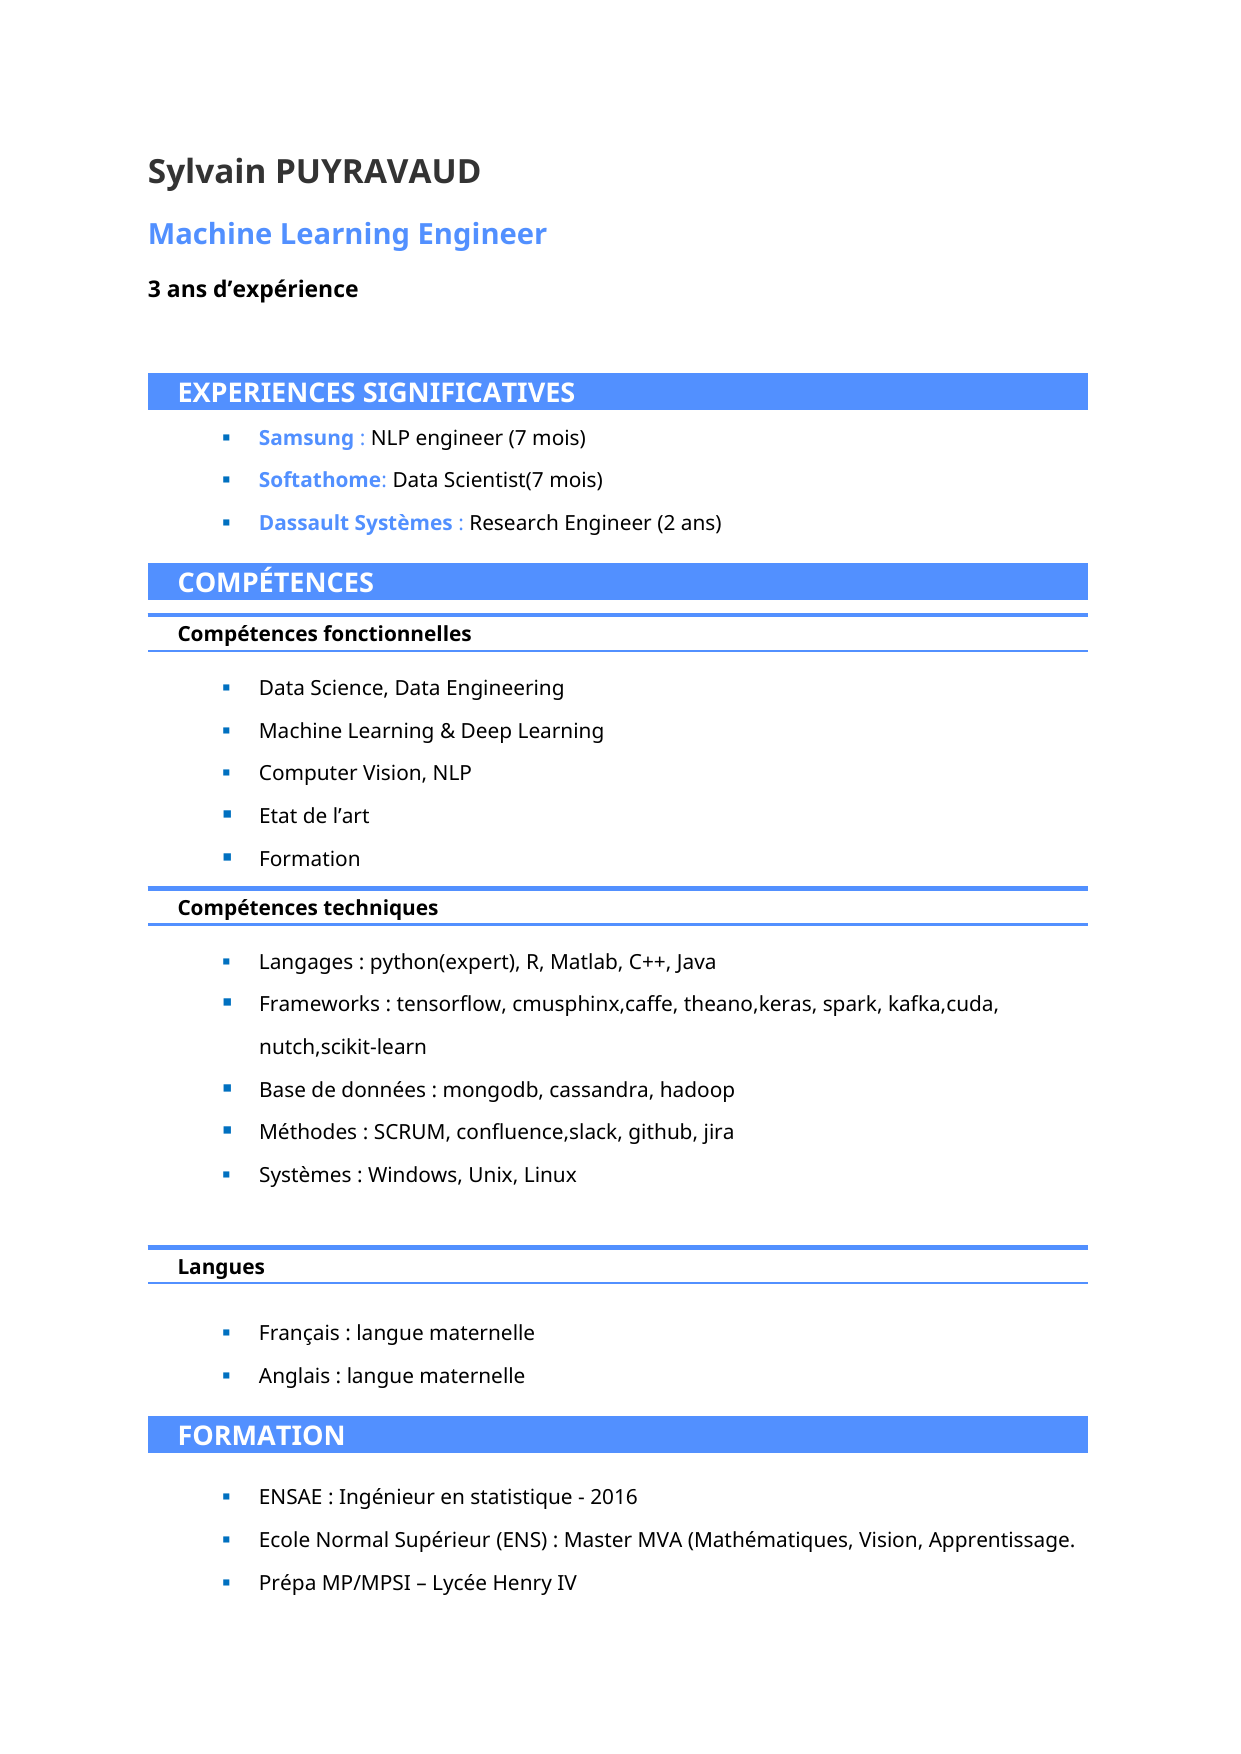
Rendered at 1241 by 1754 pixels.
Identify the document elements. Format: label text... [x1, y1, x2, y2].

text FORMATION [148, 1416, 1088, 1453]
list Etat de l’art [221, 801, 1003, 829]
list Langues [148, 1250, 1088, 1282]
list Frameworks : tensorflow, cmusphinx,caffe, theano,keras, spark, kafka,cuda, nutch,scikit-learn [221, 989, 1003, 1061]
list Base de données : mongodb, cassandra, hadoop [221, 1075, 1003, 1103]
list Français : langue maternelle [221, 1318, 1003, 1347]
list Langages : python(expert), R, Matlab, C++, Java [221, 947, 1093, 975]
list Data Science, Data Engineering [221, 673, 1093, 702]
list Compétences fonctionnelles [148, 617, 1088, 650]
list Compétences techniques [148, 891, 1088, 923]
list Formation [221, 844, 1003, 872]
list Dassault Systèmes : Research Engineer (2 ans) [221, 508, 1093, 537]
list Softathome: Data Scientist(7 mois) [221, 466, 1093, 494]
list Systèmes : Windows, Unix, Linux [221, 1160, 1003, 1188]
text COMPÉTENCES [148, 563, 1088, 600]
list Computer Vision, NLP [221, 758, 1093, 787]
text Machine Learning Engineer [148, 213, 1093, 253]
list Anglais : langue maternelle [221, 1361, 1003, 1389]
list Prépa MP/MPSI – Lycée Henry IV [221, 1568, 1093, 1596]
list Méthodes : SCRUM, confluence,slack, github, jira [221, 1117, 1003, 1146]
text Sylvain PUYRAVAUD [148, 148, 1093, 193]
list ENSAE : Ingénieur en statistique - 2016 [221, 1482, 1093, 1511]
list Samsung : NLP engineer (7 mois) [221, 423, 1093, 451]
text EXPERIENCES SIGNIFICATIVES [148, 373, 1088, 410]
list Ecole Normal Supérieur (ENS) : Master MVA (Mathématiques, Vision, Apprentissage. [221, 1525, 1093, 1553]
text 3 ans d’expérience [148, 273, 1093, 304]
list Machine Learning & Deep Learning [221, 716, 1093, 744]
